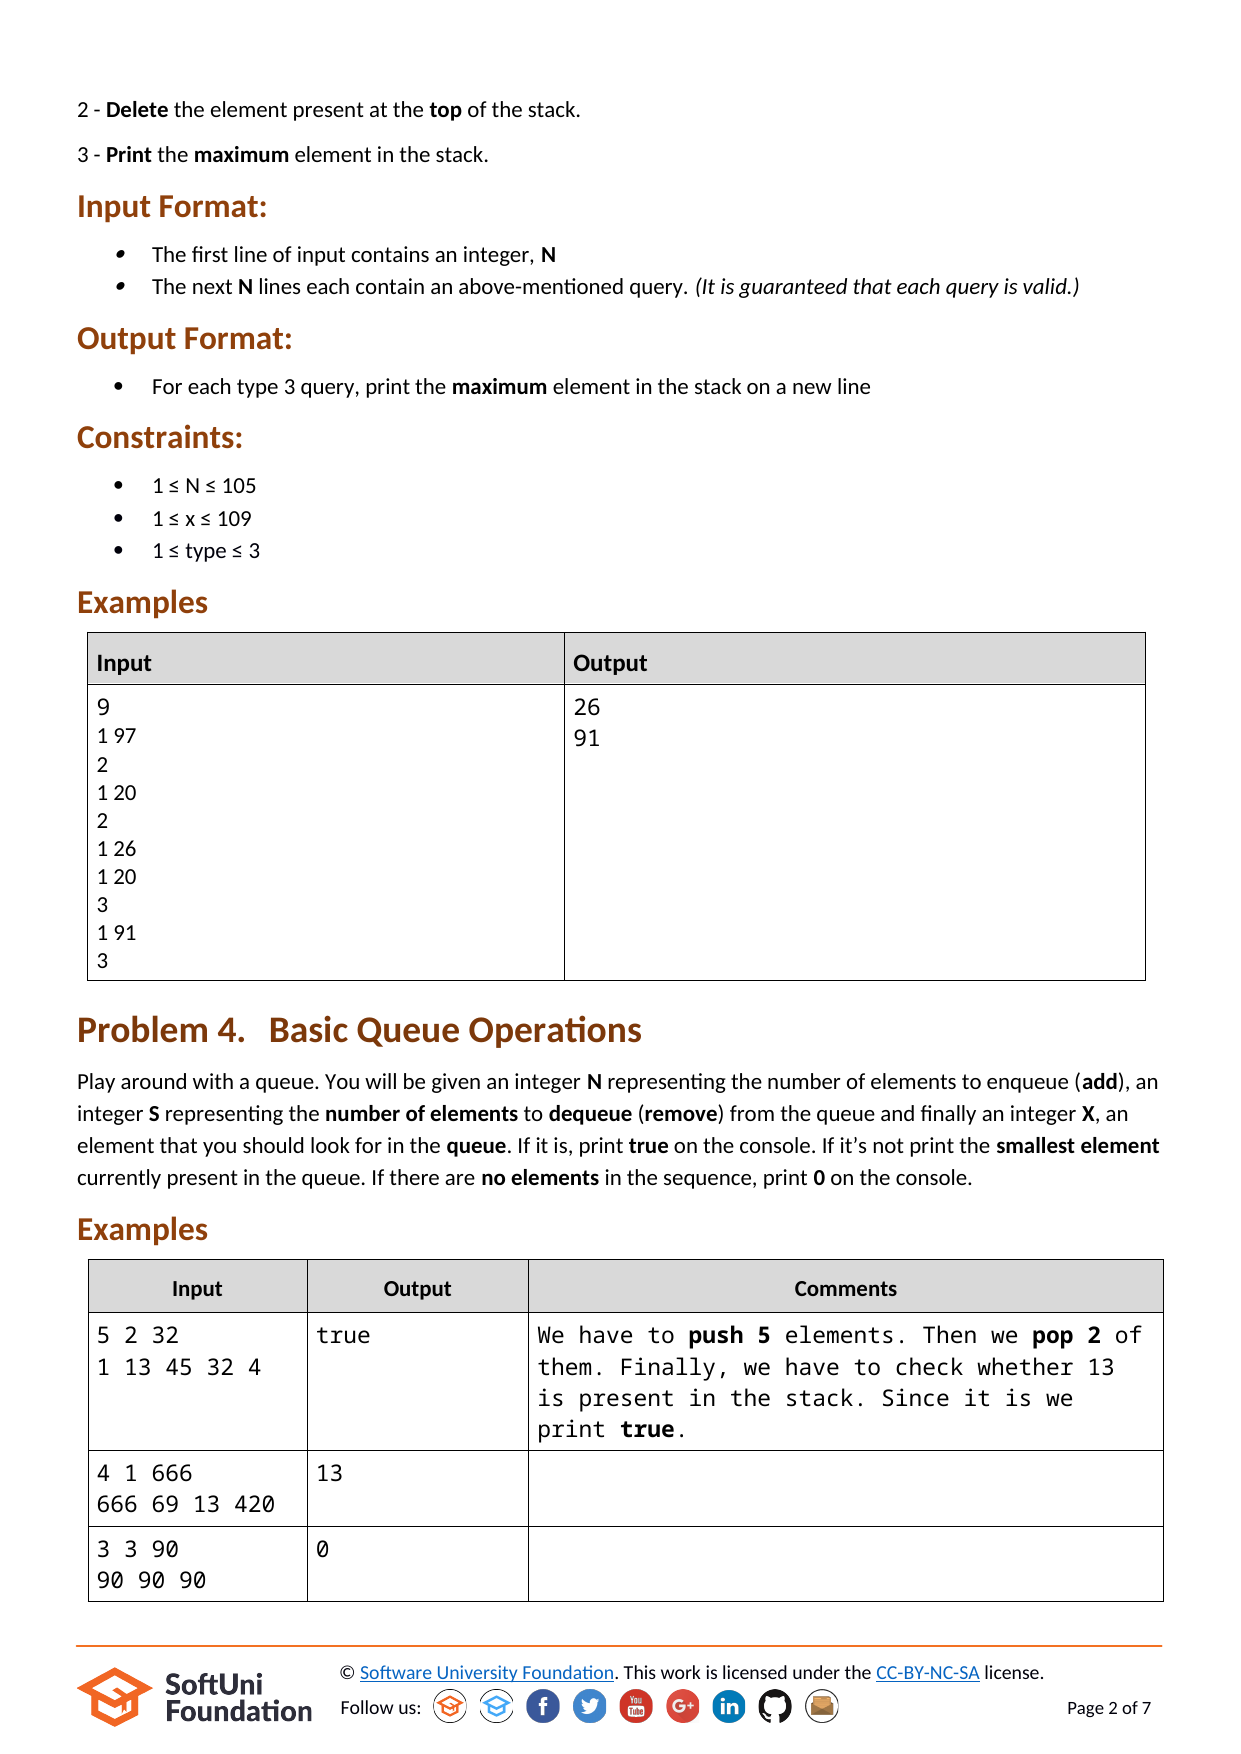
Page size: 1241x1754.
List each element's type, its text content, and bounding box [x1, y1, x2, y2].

list The first line of input contains an integer, N [114, 240, 1163, 268]
subtitle Input Format: [77, 185, 1163, 226]
picture [526, 1689, 560, 1723]
picture [619, 1689, 653, 1723]
picture [712, 1690, 722, 1700]
picture [712, 1713, 722, 1723]
text 3 - Print the maximum element in the stack. [77, 140, 1163, 168]
table_header Output [308, 1260, 528, 1312]
subtitle Output Format: [77, 317, 1163, 357]
picture [758, 1689, 792, 1723]
subtitle Examples [77, 1208, 1163, 1249]
text Play around with a queue. You will be given an integer N representing the number of elements to enqueue (add), an integer S representing the number of elements to dequeue (remove) from the queue and finally an integer X, an element that you should look for in the queue. If it is, print true on the console. If it’s not print the smallest element currently present in the queue. If there are no elements in the sequence, print 0 on the console. [77, 1067, 1163, 1191]
list 1 ≤ N ≤ 105 [114, 472, 1163, 500]
table_header Output [565, 633, 1145, 683]
table_cell 4 1 666 666 69 13 420 [89, 1451, 307, 1526]
list 1 ≤ type ≤ 3 [114, 536, 1163, 564]
picture [480, 1689, 513, 1723]
table_cell 13 [308, 1451, 528, 1526]
table_cell [529, 1527, 1163, 1601]
picture [736, 1713, 746, 1723]
table_cell 3 3 90 90 90 90 [89, 1527, 307, 1601]
picture [573, 1689, 607, 1723]
subtitle Basic Queue Operations [77, 1006, 1163, 1052]
list The next N lines each contain an above-mentioned query. (It is guaranteed that each query is valid.) [114, 272, 1163, 300]
table_cell We have to push 5 elements. Then we pop 2 of them. Finally, we have to check whether 13 is present in the stack. Since it is we print true. [529, 1313, 1163, 1450]
subtitle Examples [77, 581, 1163, 621]
picture [666, 1689, 700, 1723]
list 1 ≤ x ≤ 109 [114, 504, 1163, 532]
picture [727, 1704, 738, 1714]
picture [76, 1667, 312, 1727]
table_header Input [89, 1260, 307, 1312]
picture [736, 1690, 746, 1700]
table_header Input [88, 633, 564, 683]
list For each type 3 query, print the maximum element in the stack on a new line [114, 372, 1163, 400]
subtitle Constraints: [77, 417, 1163, 457]
text 2 - Delete the element present at the top of the stack. [77, 95, 1163, 123]
table_cell [529, 1451, 1163, 1526]
table_cell 0 [308, 1527, 528, 1601]
table_cell 9 1 97 2 1 20 2 1 26 1 20 3 1 91 3 [88, 685, 564, 980]
table_cell 5 2 32 1 13 45 32 4 [89, 1313, 307, 1450]
picture [805, 1689, 839, 1723]
table_cell 26 91 [565, 685, 1145, 980]
picture [433, 1689, 467, 1723]
table_cell true [308, 1313, 528, 1450]
table_header Comments [529, 1260, 1163, 1312]
